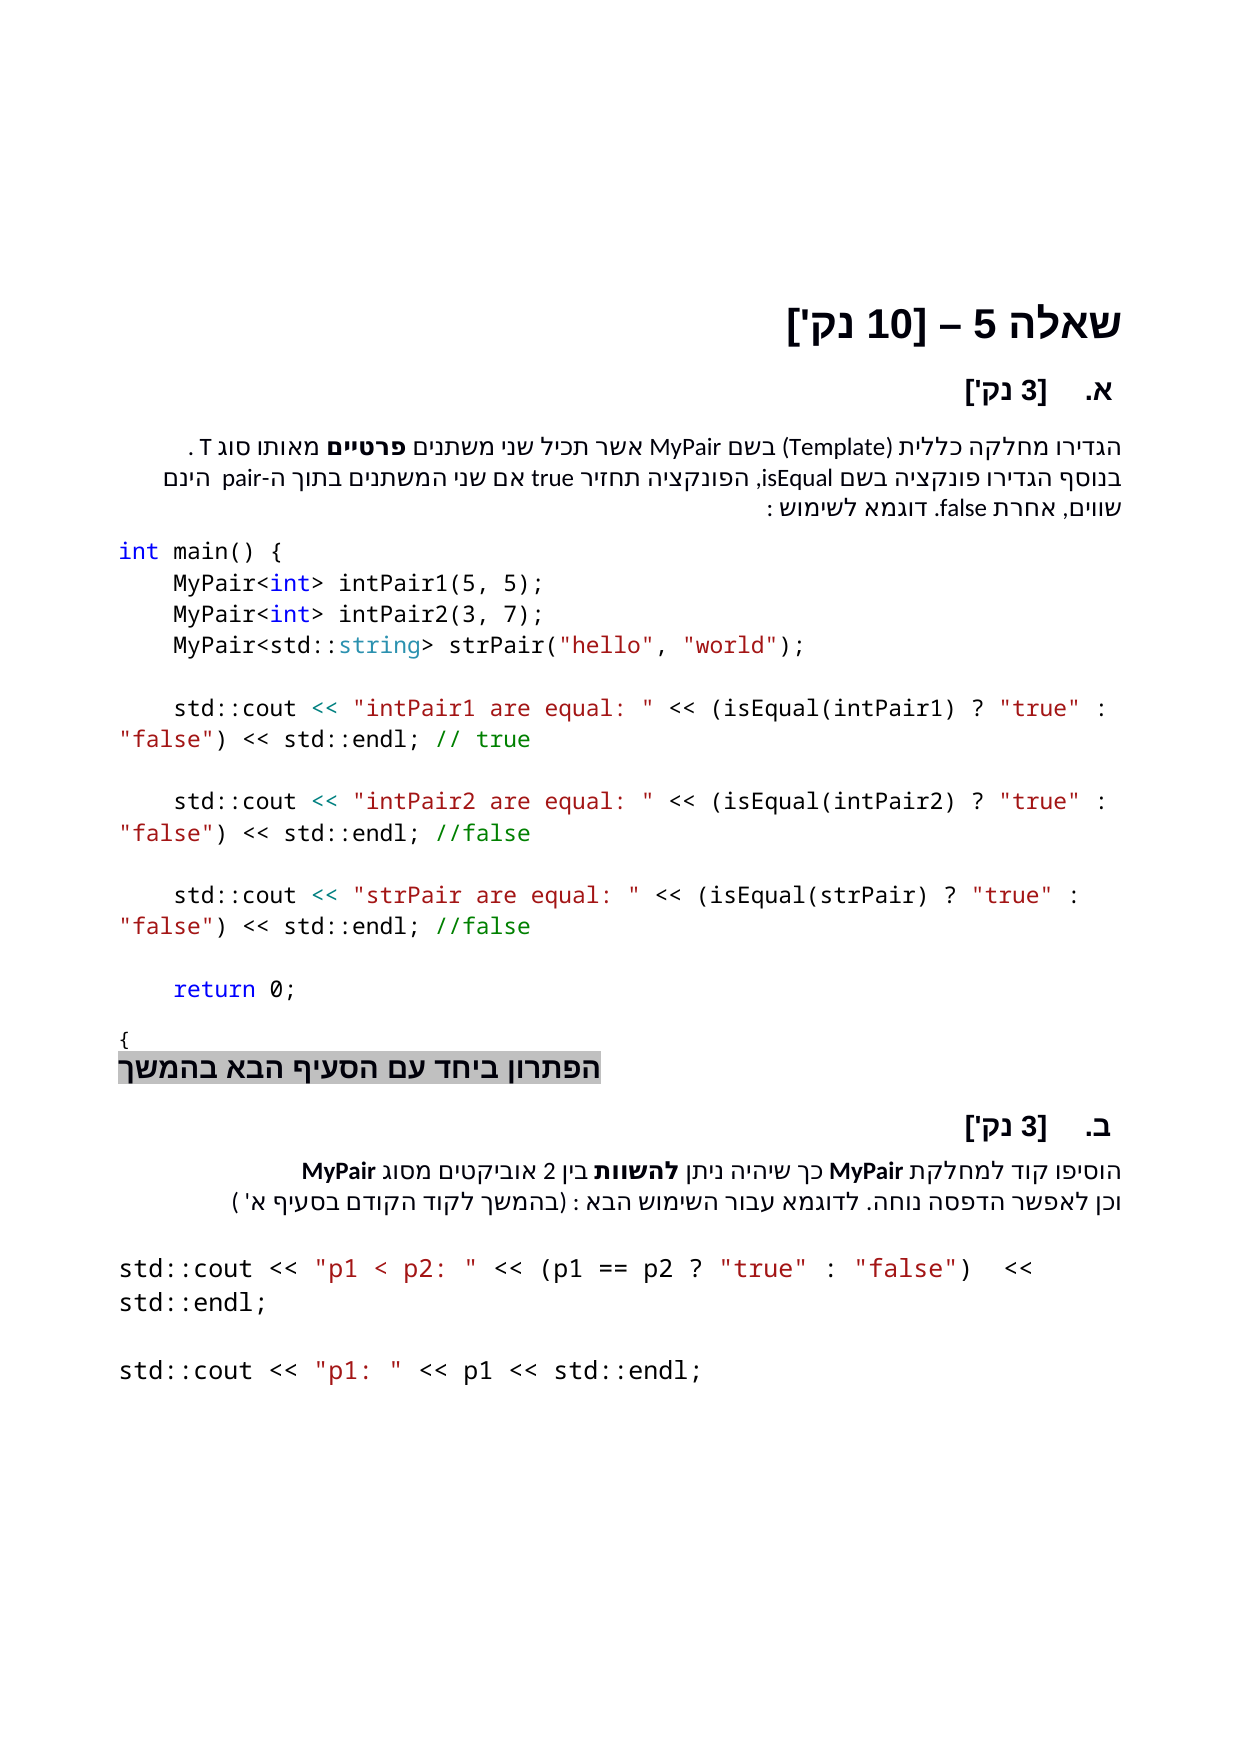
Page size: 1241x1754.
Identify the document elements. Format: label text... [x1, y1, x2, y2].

subtitle } הפתרון ביחד עם הסעיף הבא בהמשך [118, 1029, 1047, 1084]
text std::cout << "intPair1 are equal: " << (isEqual(intPair1) ? "true" : "false") << std::endl; // true [118, 692, 1122, 754]
text int main() { [118, 535, 1122, 567]
text std::cout << "intPair2 are equal: " << (isEqual(intPair2) ? "true" : "false") << std::endl; //false [118, 785, 1122, 848]
text MyPair<int> intPair1(5, 5); [118, 567, 1122, 598]
text std::cout << "strPair are equal: " << (isEqual(strPair) ? "true" : "false") << std::endl; //false [118, 879, 1122, 942]
text return 0; [118, 973, 1122, 1004]
subtitle הגדירו מחלקה כללית (Template) בשם MyPair אשר תכיל שני משתנים פרטיים מאותו סוג T . בנוסף הגדירו פונקציה בשם isEqual, הפונקציה תחזיר true אם שני המשתנים בתוך ה-pair הינם שווים, אחרת false. דוגמא לשימוש : [118, 431, 1122, 523]
subtitle [3 נק'] [118, 1109, 1084, 1143]
subtitle [3 נק'] [118, 373, 1084, 406]
text MyPair<int> intPair2(3, 7); [118, 598, 1122, 629]
text std::cout << "p1 < p2: " << (p1 == p2 ? "true" : "false") << std::endl; [118, 1251, 1122, 1319]
text הוסיפו קוד למחלקת MyPair כך שיהיה ניתן להשוות בין 2 אוביקטים מסוג MyPair וכן לאפשר הדפסה נוחה. לדוגמא עבור השימוש הבא : (בהמשך לקוד הקודם בסעיף א' ) [118, 1156, 1122, 1217]
text MyPair<std::string> strPair("hello", "world"); [118, 629, 1122, 660]
subtitle שאלה 5 – [10 נק'] [118, 273, 1122, 348]
text std::cout << "p1: " << p1 << std::endl; [118, 1353, 1122, 1387]
